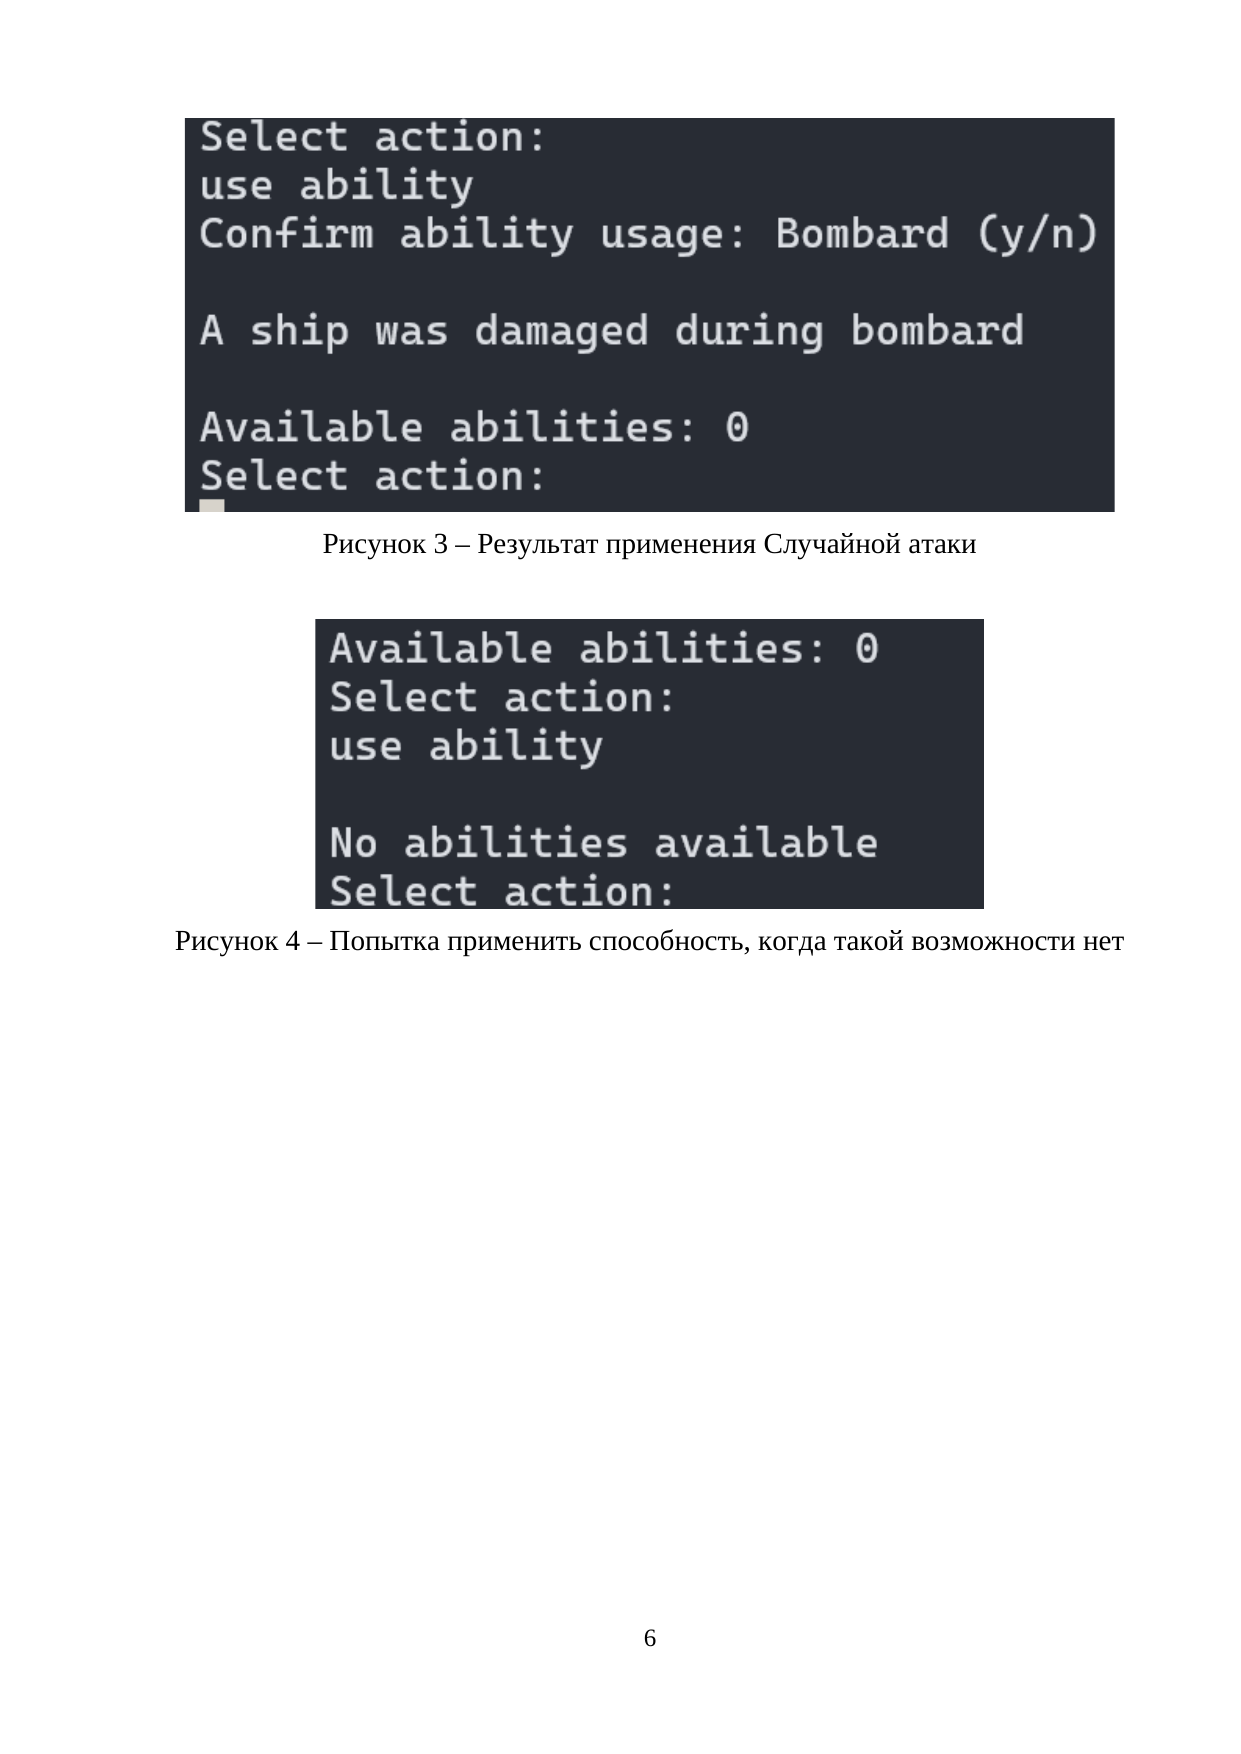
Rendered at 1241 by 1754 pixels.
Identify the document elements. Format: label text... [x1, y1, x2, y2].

picture [184, 118, 1115, 512]
picture [315, 619, 984, 909]
text Рисунок 4 – Попытка применить способность, когда такой возможности нет [118, 923, 1181, 957]
text Рисунок 3 – Результат применения Случайной атаки [118, 526, 1181, 560]
